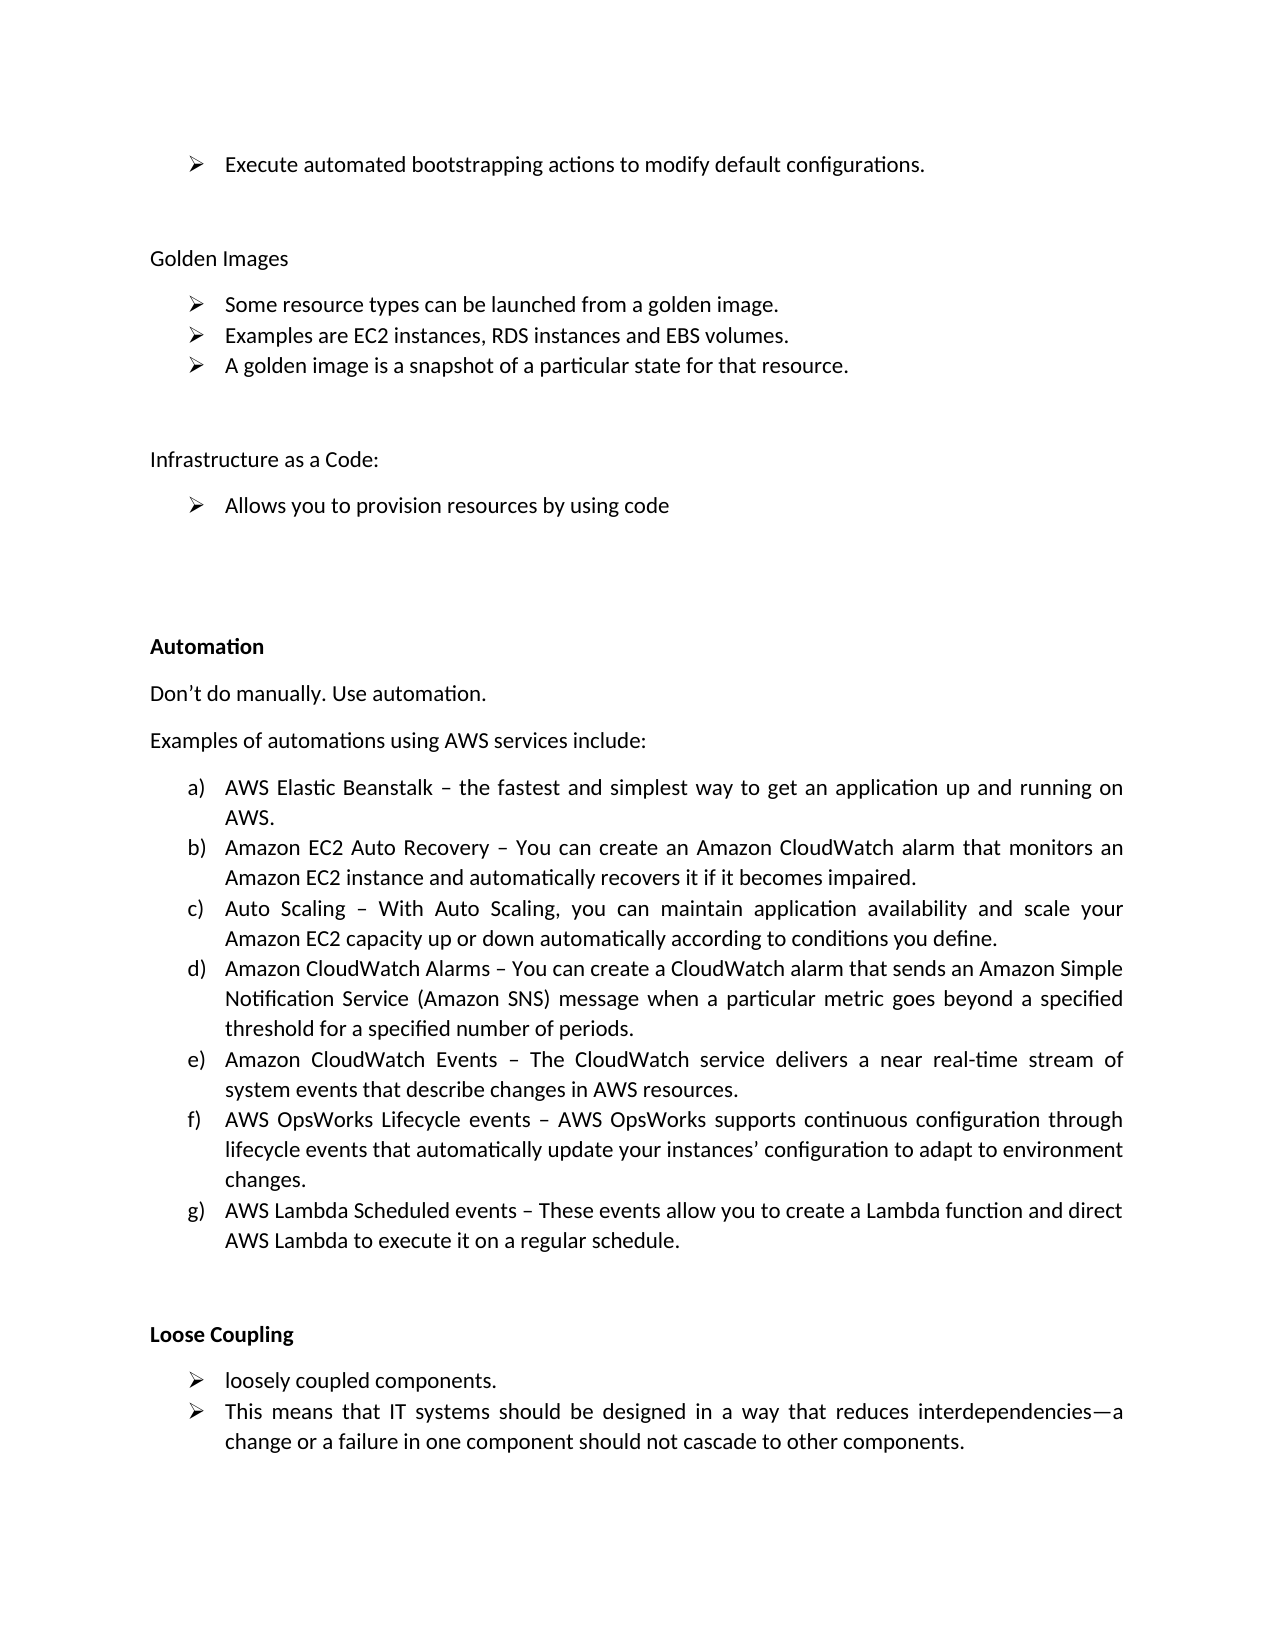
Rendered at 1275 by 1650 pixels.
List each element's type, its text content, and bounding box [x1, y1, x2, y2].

list Auto Scaling – With Auto Scaling, you can maintain application availability and scale your Amazon EC2 capacity up or down automatically according to conditions you define. [187, 894, 1125, 952]
list loosely coupled components. [187, 1367, 1125, 1395]
list A golden image is a snapshot of a particular state for that resource. [187, 351, 1125, 379]
list Amazon CloudWatch Alarms – You can create a CloudWatch alarm that sends an Amazon Simple Notification Service (Amazon SNS) message when a particular metric goes beyond a specified threshold for a specified number of periods. [187, 954, 1125, 1043]
text Examples of automations using AWS services include: [150, 726, 1125, 754]
text Loose Coupling [150, 1320, 1125, 1348]
list Amazon EC2 Auto Recovery – You can create an Amazon CloudWatch alarm that monitors an Amazon EC2 instance and automatically recovers it if it becomes impaired. [187, 833, 1125, 892]
text Don’t do manually. Use automation. [150, 679, 1125, 707]
list AWS OpsWorks Lifecycle events – AWS OpsWorks supports continuous configuration through lifecycle events that automatically update your instances’ configuration to adapt to environment changes. [187, 1105, 1125, 1194]
list This means that IT systems should be designed in a way that reduces interdependencies—a change or a failure in one component should not cascade to other components. [187, 1397, 1125, 1455]
text Infrastructure as a Code: [150, 445, 1125, 473]
list Execute automated bootstrapping actions to modify default configurations. [187, 150, 1125, 178]
list Allows you to provision resources by using code [187, 492, 1125, 520]
text Golden Images [150, 244, 1125, 272]
list Some resource types can be launched from a golden image. [187, 291, 1125, 319]
list AWS Lambda Scheduled events – These events allow you to create a Lambda function and direct AWS Lambda to execute it on a regular schedule. [187, 1196, 1125, 1254]
list Amazon CloudWatch Events – The CloudWatch service delivers a near real-time stream of system events that describe changes in AWS resources. [187, 1045, 1125, 1103]
text Automation [150, 632, 1125, 660]
list AWS Elastic Beanstalk – the fastest and simplest way to get an application up and running on AWS. [187, 773, 1125, 831]
list Examples are EC2 instances, RDS instances and EBS volumes. [187, 321, 1125, 349]
